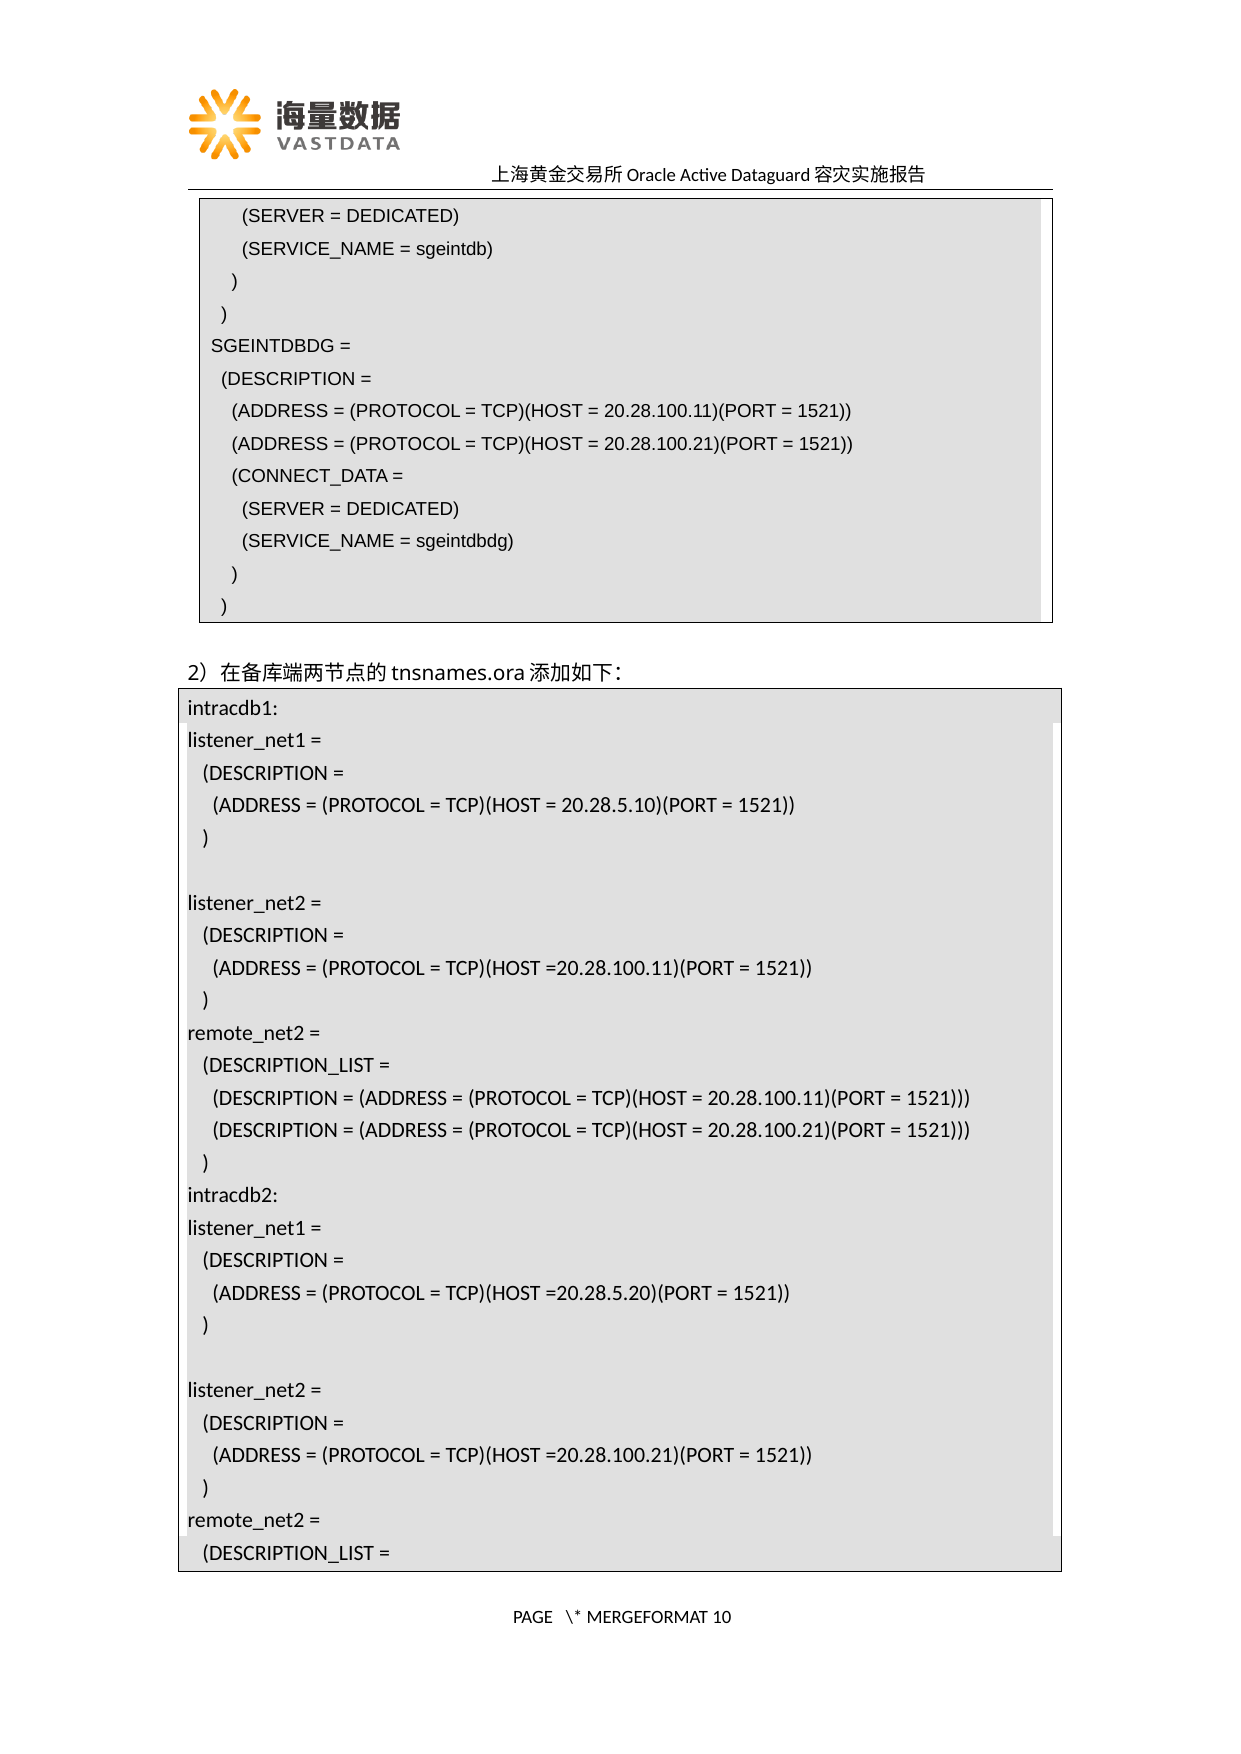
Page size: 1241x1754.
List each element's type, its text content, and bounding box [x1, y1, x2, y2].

text intracdb1: [179, 689, 1061, 723]
picture [187, 88, 401, 160]
text listener_net1 = [187, 723, 1053, 756]
text (DESCRIPTION = [187, 756, 1053, 788]
text (ADDRESS = (PROTOCOL = TCP)(HOST =20.28.5.20)(PORT = 1521)) [187, 1276, 1053, 1308]
text (ADDRESS = (PROTOCOL = TCP)(HOST =20.28.100.11)(PORT = 1521)) [187, 951, 1053, 983]
text (DESCRIPTION_LIST = [179, 1533, 1061, 1571]
text remote_net2 = [187, 1016, 1053, 1048]
text ) [187, 821, 1053, 853]
text (DESCRIPTION = [187, 918, 1053, 951]
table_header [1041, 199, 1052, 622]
text (DESCRIPTION = [187, 1243, 1053, 1276]
text ) [187, 1308, 1053, 1341]
text (DESCRIPTION_LIST = [187, 1048, 1053, 1081]
text 2）在备库端两节点的tnsnames.ora添加如下： [187, 655, 1053, 688]
text (ADDRESS = (PROTOCOL = TCP)(HOST =20.28.100.21)(PORT = 1521)) [187, 1438, 1053, 1471]
text ) [187, 1471, 1053, 1503]
text listener_net1 = [187, 1211, 1053, 1243]
text listener_net2 = [187, 1373, 1053, 1406]
text (DESCRIPTION = (ADDRESS = (PROTOCOL = TCP)(HOST = 20.28.100.21)(PORT = 1521))) [187, 1113, 1053, 1146]
text intracdb2: [187, 1178, 1053, 1211]
text remote_net2 = [187, 1503, 1053, 1533]
text (ADDRESS = (PROTOCOL = TCP)(HOST = 20.28.5.10)(PORT = 1521)) [187, 788, 1053, 821]
text ) [187, 1146, 1053, 1178]
text (DESCRIPTION = [187, 1406, 1053, 1438]
text listener_net2 = [187, 886, 1053, 918]
text (DESCRIPTION = (ADDRESS = (PROTOCOL = TCP)(HOST = 20.28.100.11)(PORT = 1521))) [187, 1081, 1053, 1113]
text ) [187, 983, 1053, 1016]
